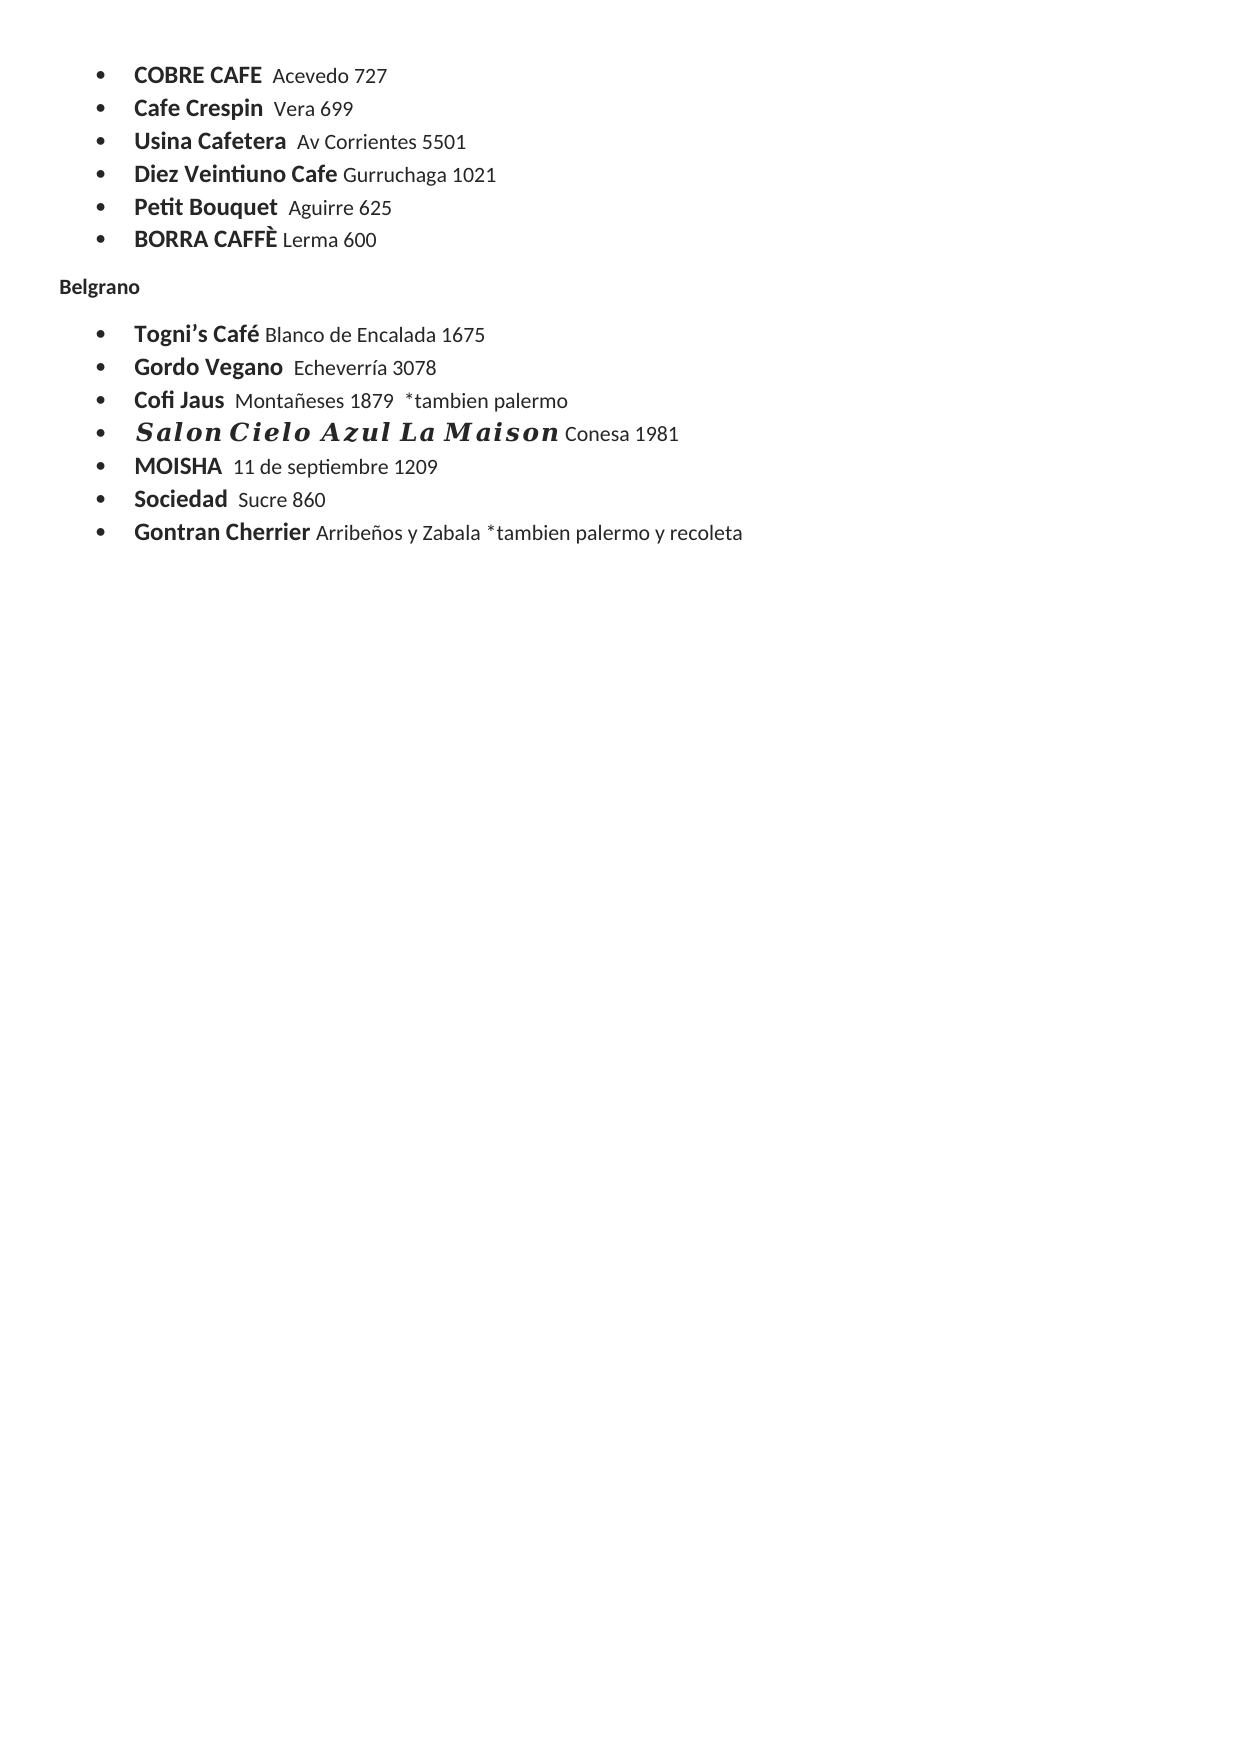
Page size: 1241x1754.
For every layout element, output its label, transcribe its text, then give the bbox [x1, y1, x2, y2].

list Gordo Vegano Echeverría 3078 [97, 352, 1181, 382]
list MOISHA 11 de septiembre 1209 [97, 450, 1181, 481]
list Cofi Jaus Montañeses 1879 *tambien palermo [97, 384, 1181, 415]
list Diez Veintiuno Cafe Gurruchaga 1021 [97, 158, 1181, 188]
text Belgrano [59, 273, 1181, 300]
list BORRA CAFFÈ Lerma 600 [97, 224, 1181, 254]
list 𝑺𝒂𝒍𝒐𝒏 𝑪𝒊𝒆𝒍𝒐 𝑨𝒛𝒖𝒍 𝑳𝒂 𝑴𝒂𝒊𝒔𝒐𝒏 Conesa 1981 [97, 417, 1181, 448]
list Usina Cafetera Av Corrientes 5501 [97, 125, 1181, 155]
list Cafe Crespin Vera 699 [97, 92, 1181, 122]
list Togni’s Café Blanco de Encalada 1675 [97, 319, 1181, 349]
list Sociedad Sucre 860 [97, 483, 1181, 514]
list Petit Bouquet Aguirre 625 [97, 191, 1181, 221]
list COBRE CAFE Acevedo 727 [97, 59, 1181, 89]
list Gontran Cherrier Arribeños y Zabala *tambien palermo y recoleta [97, 516, 1181, 547]
